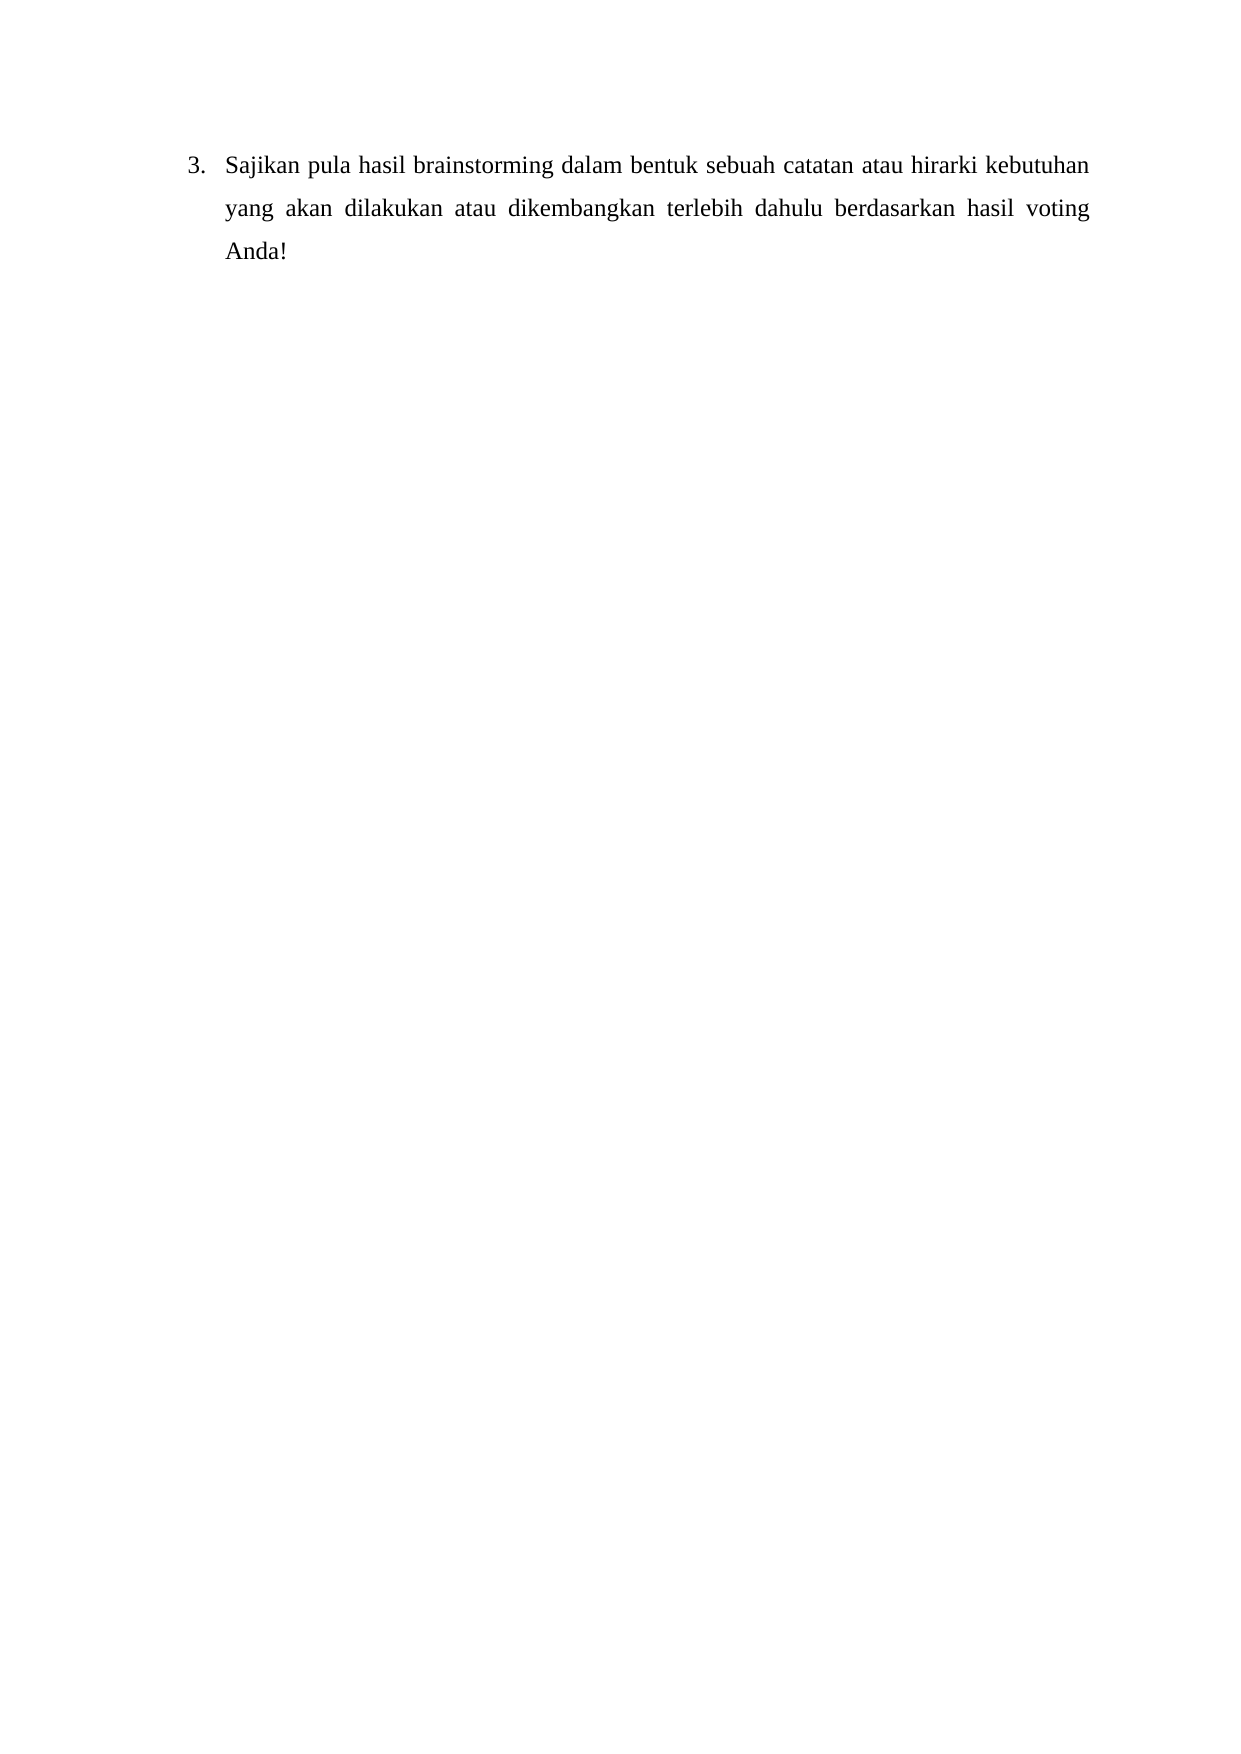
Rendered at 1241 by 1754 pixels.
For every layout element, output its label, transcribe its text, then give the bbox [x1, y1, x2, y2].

list Sajikan pula hasil brainstorming dalam bentuk sebuah catatan atau hirarki kebutuhan yang akan dilakukan atau dikembangkan terlebih dahulu berdasarkan hasil voting Anda! [187, 150, 1090, 265]
